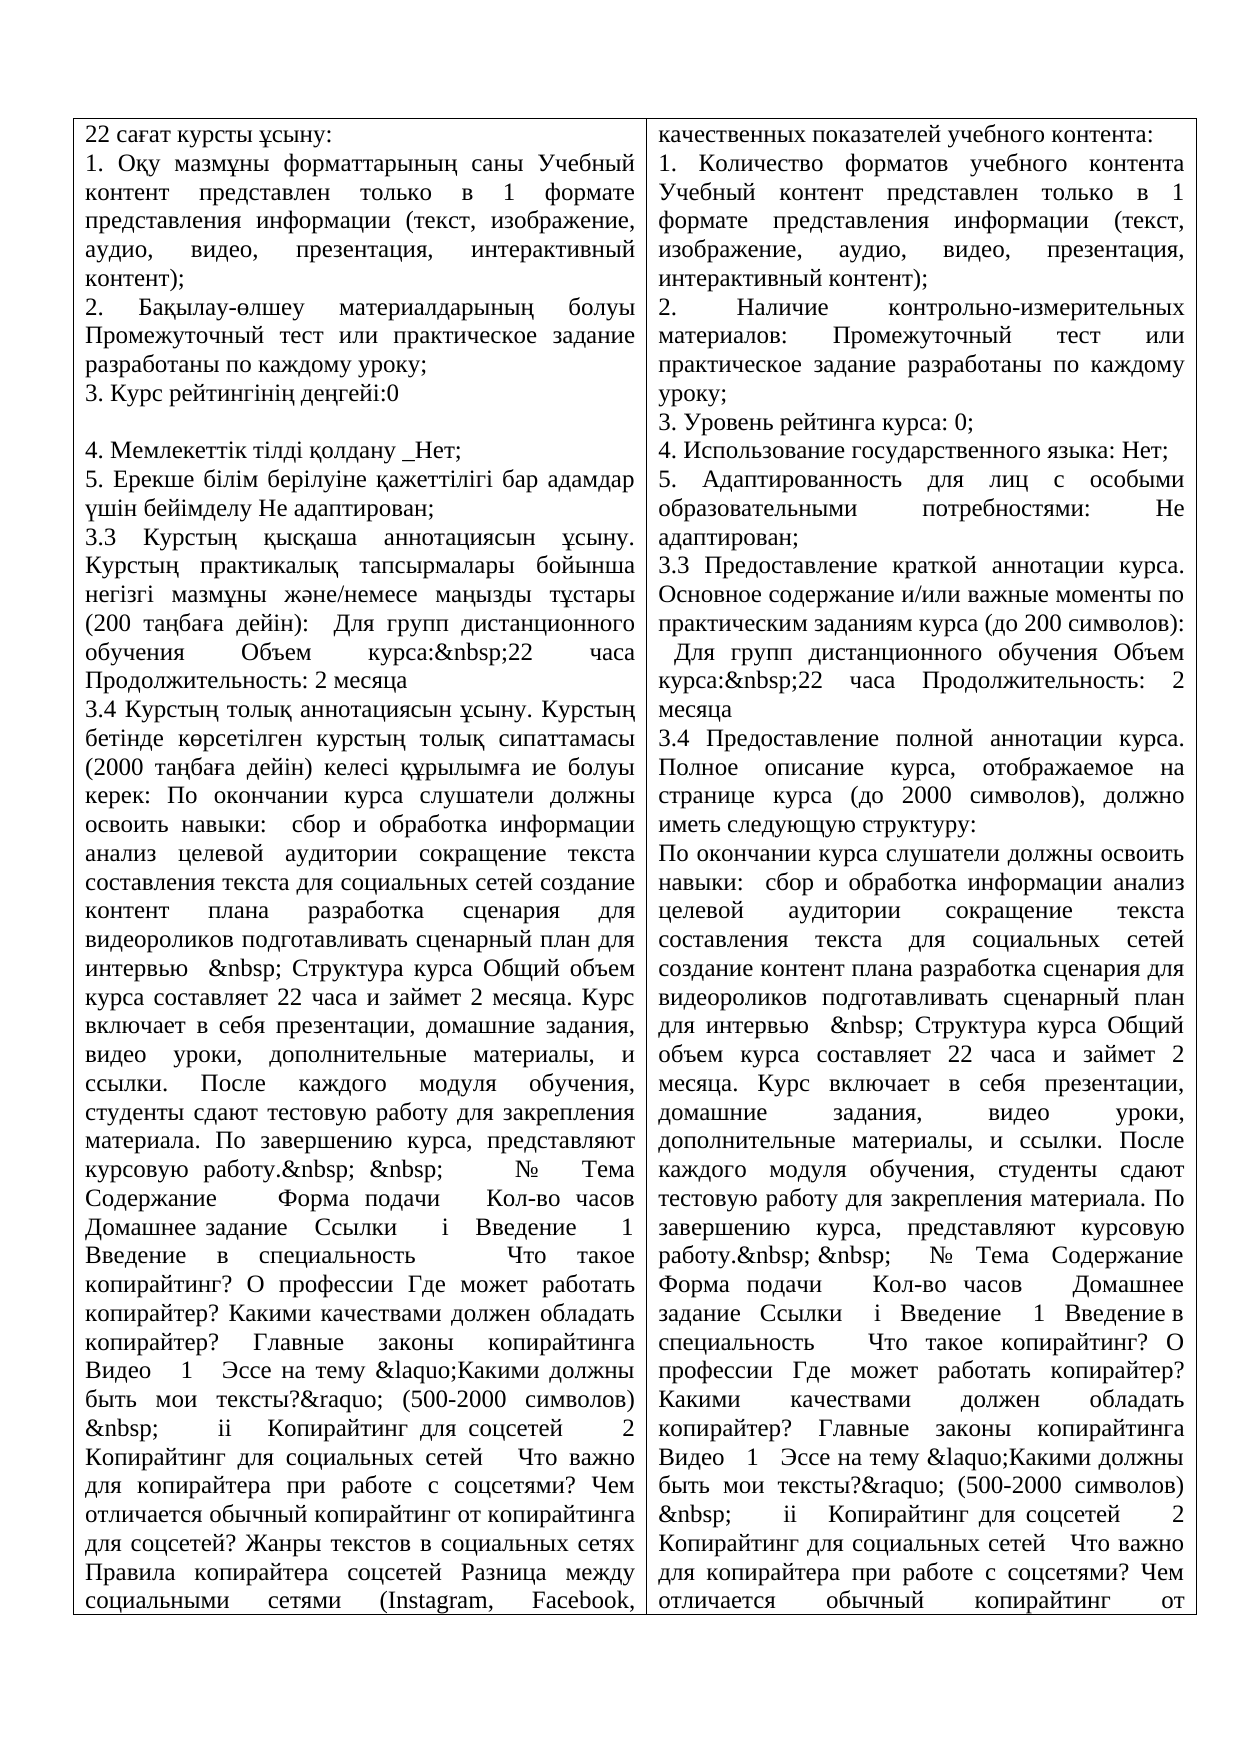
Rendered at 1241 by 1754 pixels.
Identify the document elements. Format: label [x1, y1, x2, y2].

table_cell [647, 119, 1196, 1614]
table_cell [74, 119, 646, 1614]
